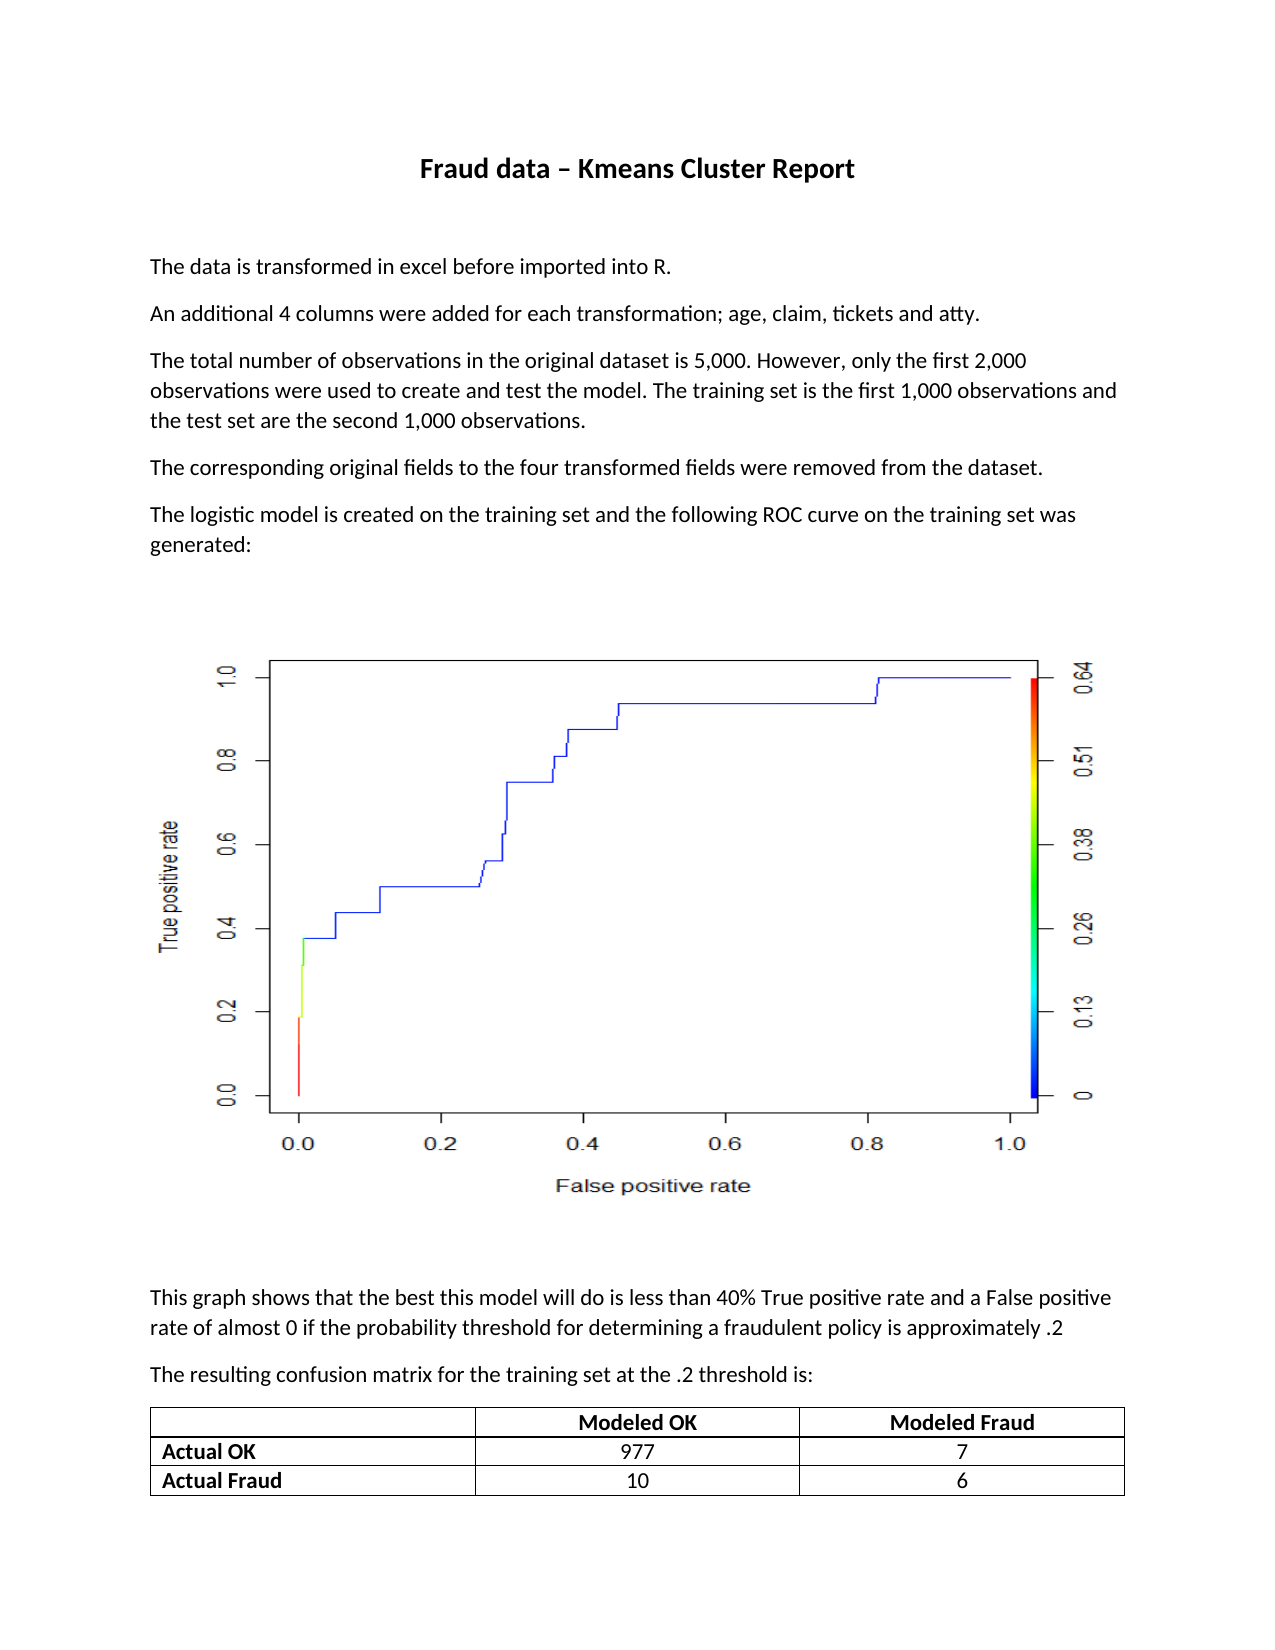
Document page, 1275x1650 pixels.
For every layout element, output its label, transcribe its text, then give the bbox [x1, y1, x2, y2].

text The resulting confusion matrix for the training set at the .2 threshold is: [150, 1360, 1125, 1388]
picture [150, 577, 1100, 1218]
table_cell Actual OK [151, 1438, 475, 1465]
table_cell 10 [476, 1466, 799, 1494]
table_cell 977 [476, 1438, 799, 1465]
table_cell 7 [800, 1438, 1124, 1465]
text The total number of observations in the original dataset is 5,000. However, only the first 2,000 observations were used to create and test the model. The training set is the first 1,000 observations and the test set are the second 1,000 observations. [150, 346, 1125, 434]
table_cell 6 [800, 1466, 1124, 1494]
table_header Modeled OK [476, 1408, 799, 1436]
text Fraud data – Kmeans Cluster Report [150, 150, 1125, 186]
text An additional 4 columns were added for each transformation; age, claim, tickets and atty. [150, 299, 1125, 327]
text The data is transformed in excel before imported into R. [150, 252, 1125, 280]
text The logistic model is created on the training set and the following ROC curve on the training set was generated: [150, 500, 1125, 558]
text This graph shows that the best this model will do is less than 40% True positive rate and a False positive rate of almost 0 if the probability threshold for determining a fraudulent policy is approximately .2 [150, 1283, 1125, 1342]
table_header [151, 1408, 475, 1436]
text The corresponding original fields to the four transformed fields were removed from the dataset. [150, 453, 1125, 481]
table_header Modeled Fraud [800, 1408, 1124, 1436]
table_cell Actual Fraud [151, 1466, 475, 1494]
